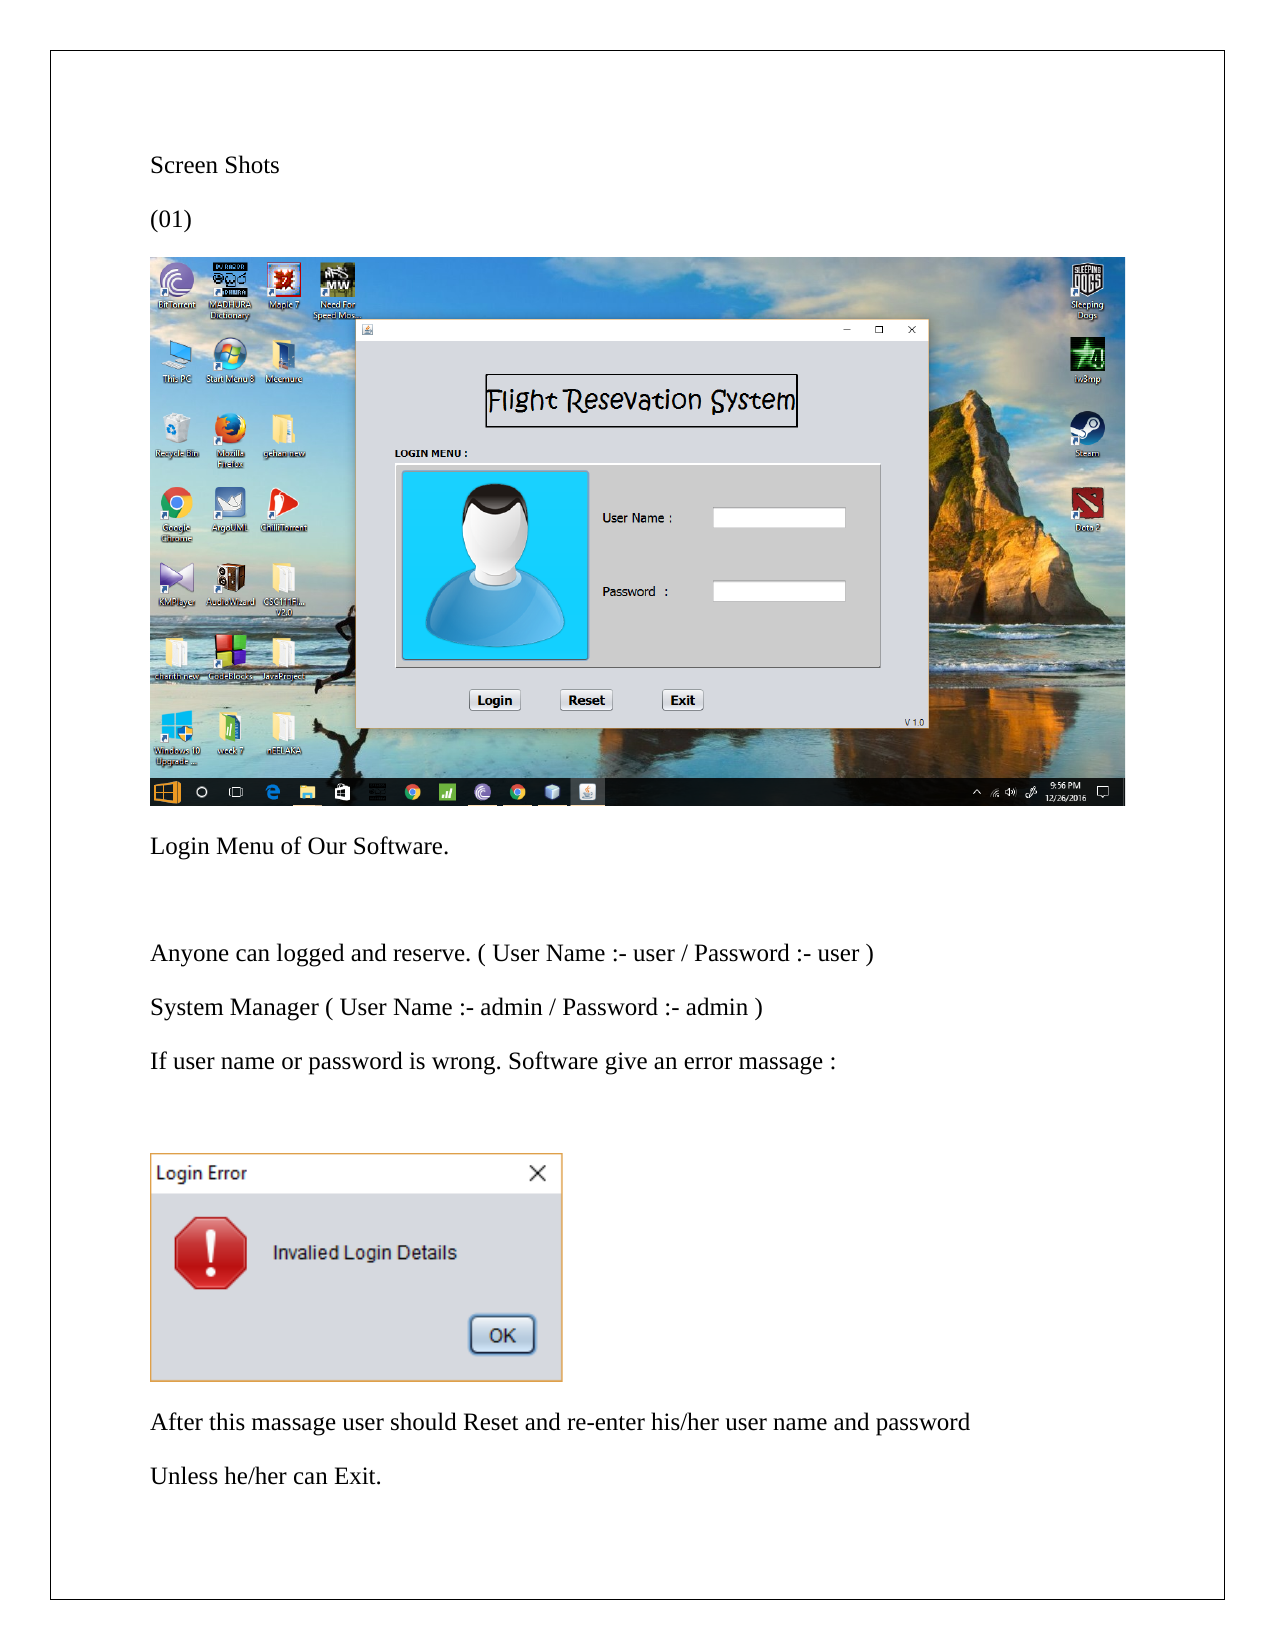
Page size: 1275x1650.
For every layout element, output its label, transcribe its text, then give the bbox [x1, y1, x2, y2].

text After this massage user should Reset and re-enter his/her user name and password [150, 1407, 1125, 1436]
text If user name or password is wrong. Software give an error massage : [150, 1046, 1125, 1075]
text System Manager ( User Name :- admin / Password :- admin ) [150, 992, 1125, 1021]
picture [150, 1153, 563, 1382]
text Unless he/her can Exit. [150, 1461, 1125, 1490]
picture [150, 257, 1125, 806]
text Screen Shots [150, 150, 1125, 179]
text Login Menu of Our Software. [150, 831, 1125, 859]
text Anyone can logged and reserve. ( User Name :- user / Password :- user ) [150, 938, 1125, 967]
text (01) [150, 204, 1125, 233]
